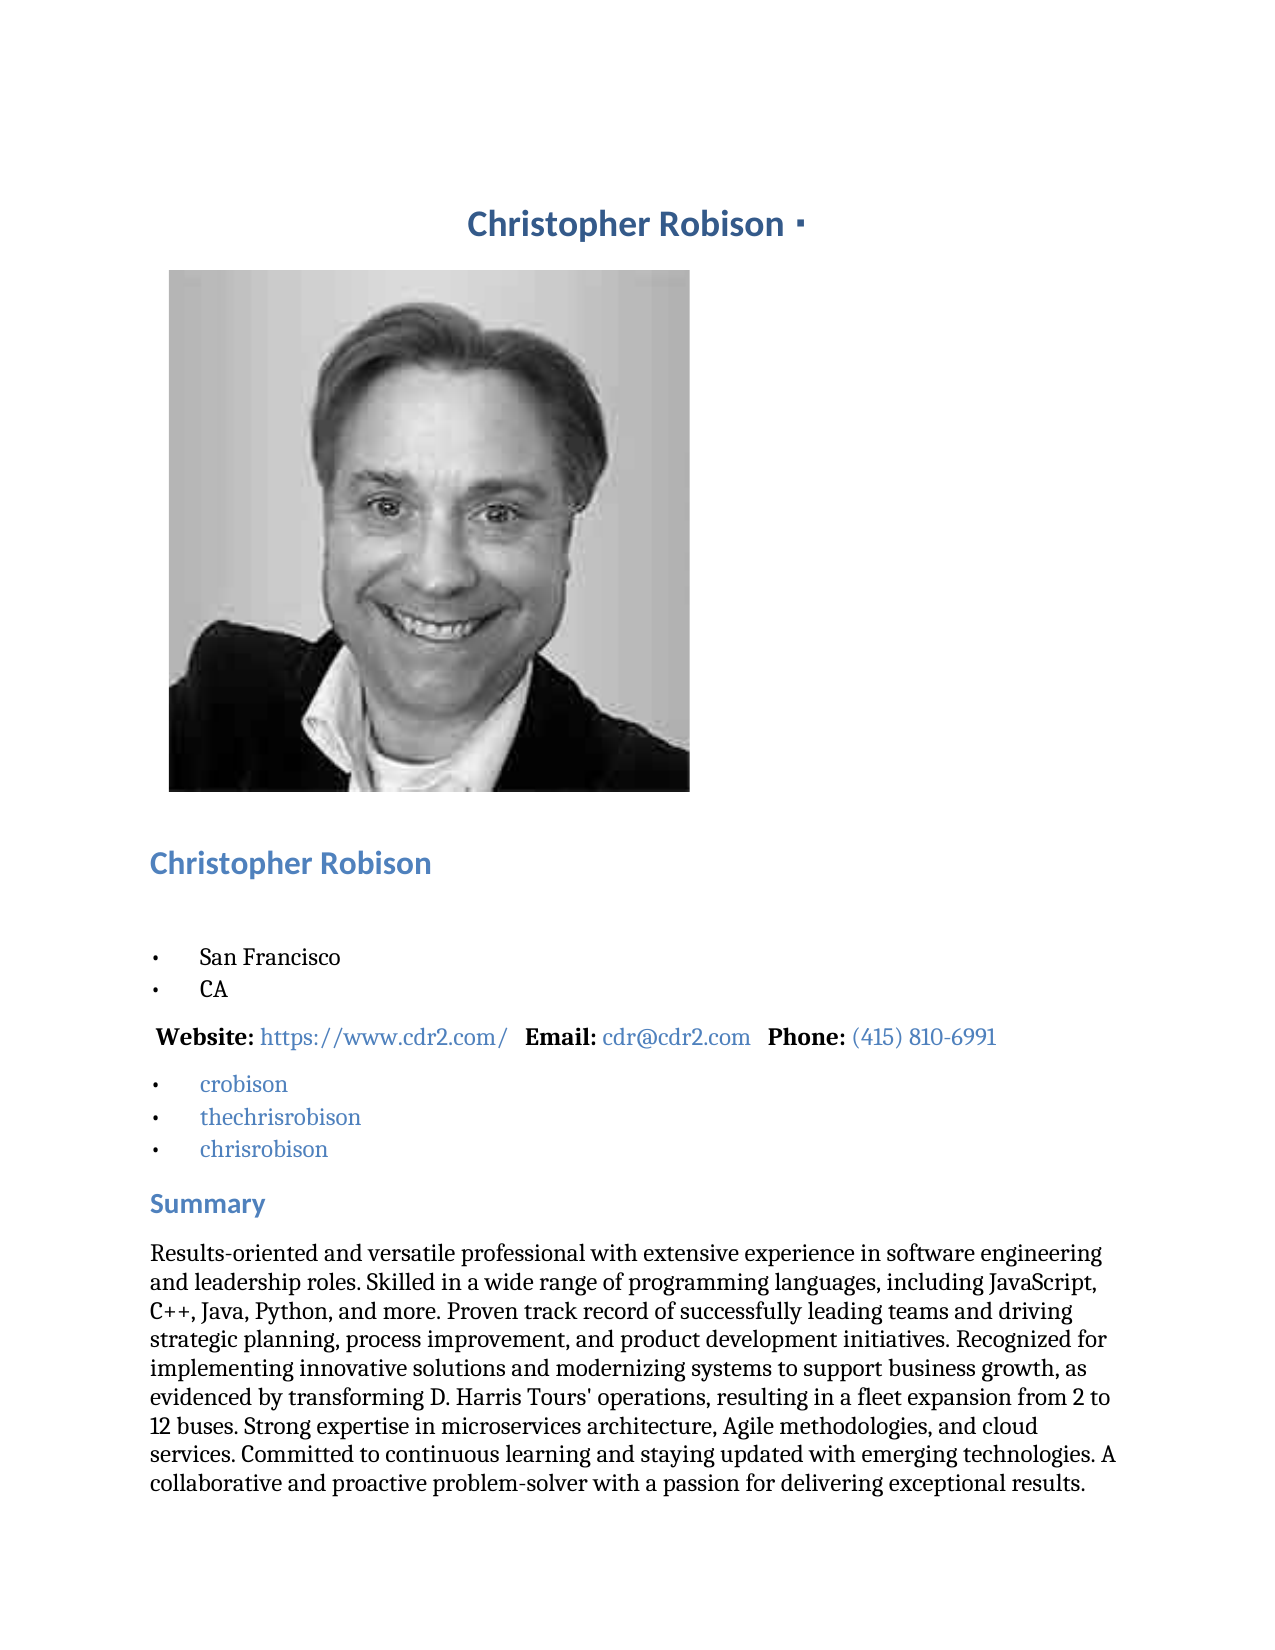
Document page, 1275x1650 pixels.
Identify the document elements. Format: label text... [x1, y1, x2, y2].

list crobison [150, 1070, 1125, 1099]
list San Francisco [150, 943, 1125, 971]
list chrisrobison [150, 1135, 1125, 1164]
title Christopher Robison ⋅ [150, 200, 1125, 246]
subtitle Summary [150, 1185, 1125, 1220]
subtitle Christopher Robison [150, 842, 1125, 882]
list CA [150, 975, 1125, 1004]
text Website: https://www.cdr2.com/ Email: cdr@cdr2.com Phone: (415) 810-6991 [150, 1023, 1125, 1051]
picture [168, 270, 690, 792]
list thechrisrobison [150, 1103, 1125, 1131]
text Results-oriented and versatile professional with extensive experience in software engineering and leadership roles. Skilled in a wide range of programming languages, including JavaScript, C++, Java, Python, and more. Proven track record of successfully leading teams and driving strategic planning, process improvement, and product development initiatives. Recognized for implementing innovative solutions and modernizing systems to support business growth, as evidenced by transforming D. Harris Tours' operations, resulting in a fleet expansion from 2 to 12 buses. Strong expertise in microservices architecture, Agile methodologies, and cloud services. Committed to continuous learning and staying updated with emerging technologies. A collaborative and proactive problem-solver with a passion for delivering exceptional results. [150, 1239, 1125, 1498]
